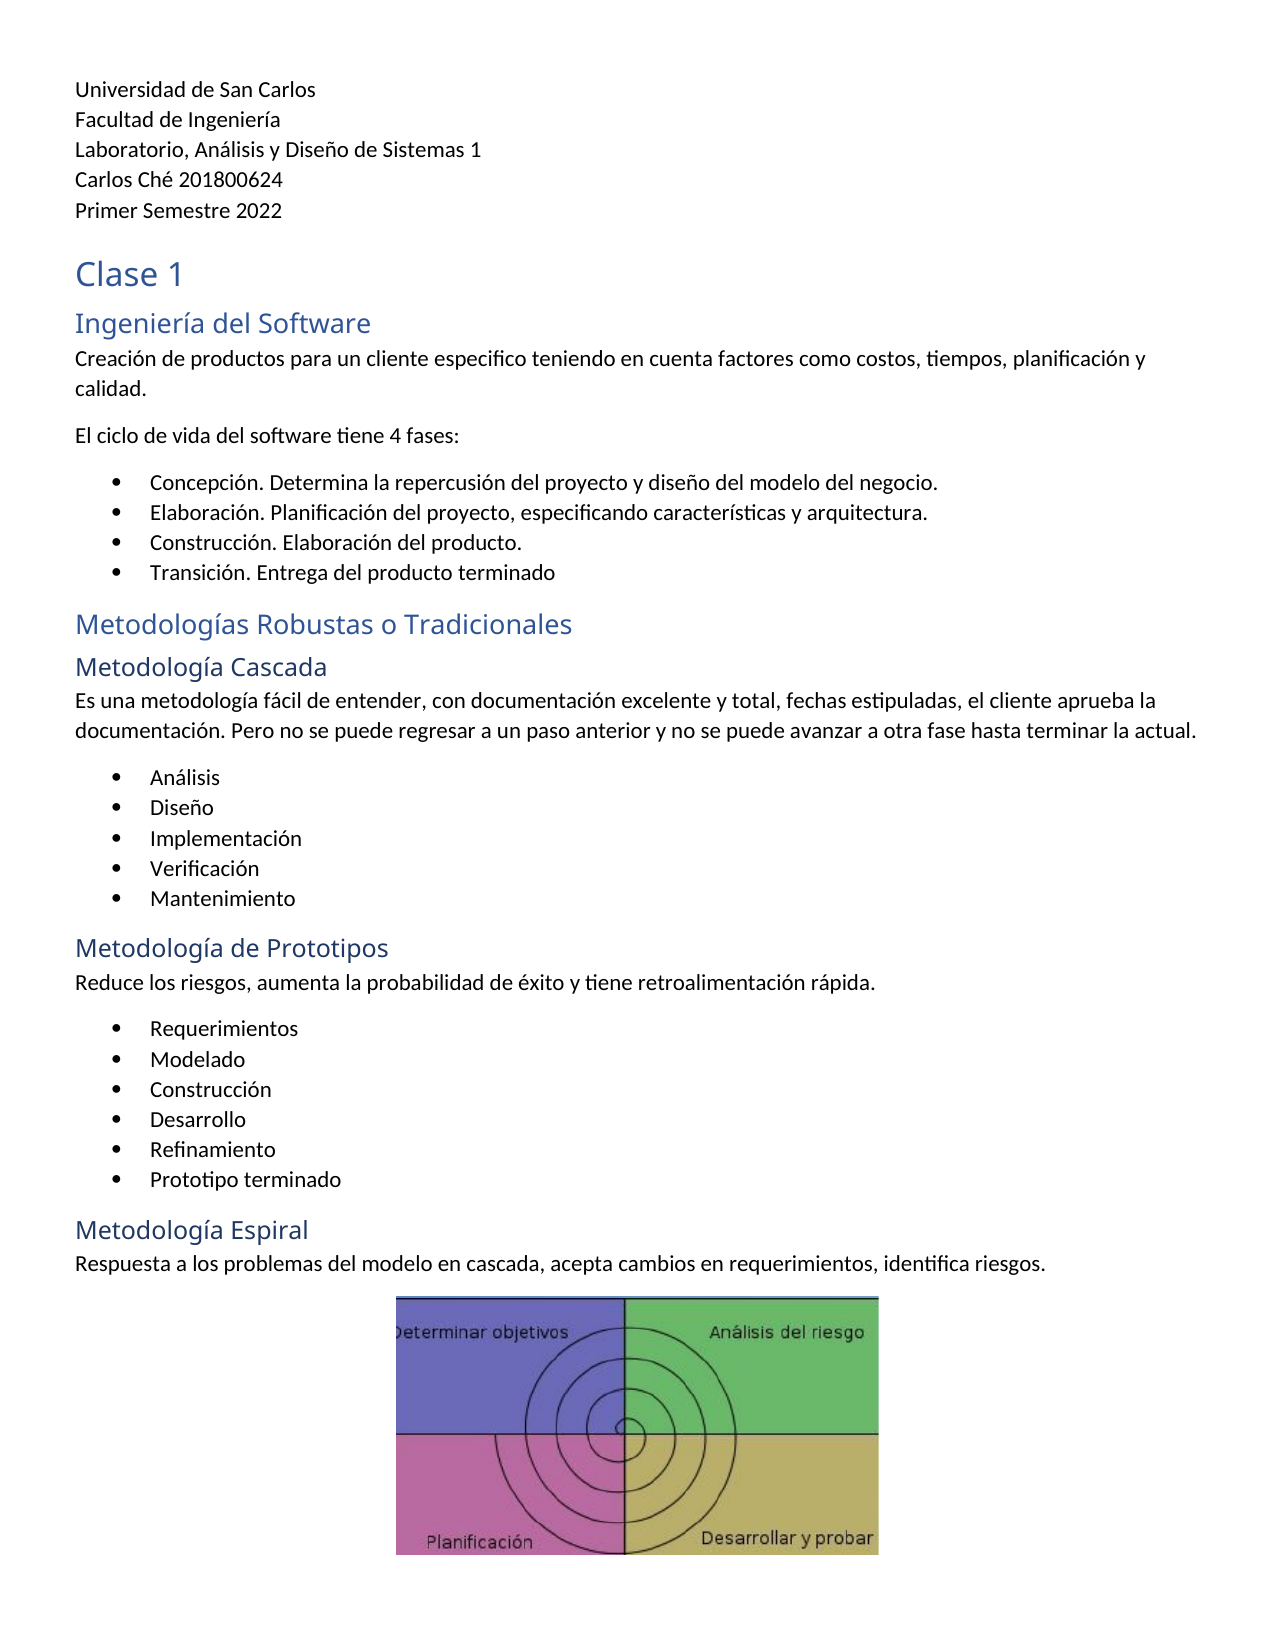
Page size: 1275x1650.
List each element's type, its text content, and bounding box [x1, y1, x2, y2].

list Desarrollo [112, 1105, 1200, 1133]
list Transición. Entrega del producto terminado [112, 558, 1200, 587]
list Mantenimiento [112, 884, 1200, 912]
list Diseño [112, 793, 1200, 821]
list Análisis [112, 763, 1200, 791]
list Construcción. Elaboración del producto. [112, 528, 1200, 556]
subtitle Metodologías Robustas o Tradicionales [75, 605, 1200, 642]
text Laboratorio, Análisis y Diseño de Sistemas 1 [75, 135, 1200, 163]
list Concepción. Determina la repercusión del proyecto y diseño del modelo del negocio. [112, 468, 1200, 496]
list Verificación [112, 854, 1200, 882]
list Requerimientos [112, 1014, 1200, 1043]
subtitle Metodología Cascada [75, 649, 1200, 683]
text Creación de productos para un cliente especifico teniendo en cuenta factores como costos, tiempos, planificación y calidad. [75, 344, 1200, 402]
list Modelado [112, 1045, 1200, 1073]
list Construcción [112, 1075, 1200, 1103]
list Prototipo terminado [112, 1166, 1200, 1194]
text Reduce los riesgos, aumenta la probabilidad de éxito y tiene retroalimentación rápida. [75, 968, 1200, 996]
list Refinamiento [112, 1135, 1200, 1163]
subtitle Ingeniería del Software [75, 304, 1200, 341]
text Es una metodología fácil de entender, con documentación excelente y total, fechas estipuladas, el cliente aprueba la documentación. Pero no se puede regresar a un paso anterior y no se puede avanzar a otra fase hasta terminar la actual. [75, 686, 1200, 744]
text Respuesta a los problemas del modelo en cascada, acepta cambios en requerimientos, identifica riesgos. [75, 1249, 1200, 1277]
text Universidad de San Carlos [75, 75, 1200, 103]
subtitle Clase 1 [75, 251, 1200, 296]
text Carlos Ché 201800624 [75, 166, 1200, 194]
subtitle Metodología Espiral [75, 1212, 1200, 1247]
subtitle Metodología de Prototipos [75, 931, 1200, 965]
text El ciclo de vida del software tiene 4 fases: [75, 421, 1200, 449]
text Primer Semestre 2022 [75, 196, 1200, 224]
picture [396, 1296, 879, 1555]
list Implementación [112, 824, 1200, 852]
text Facultad de Ingeniería [75, 105, 1200, 133]
list Elaboración. Planificación del proyecto, especificando características y arquitectura. [112, 498, 1200, 526]
